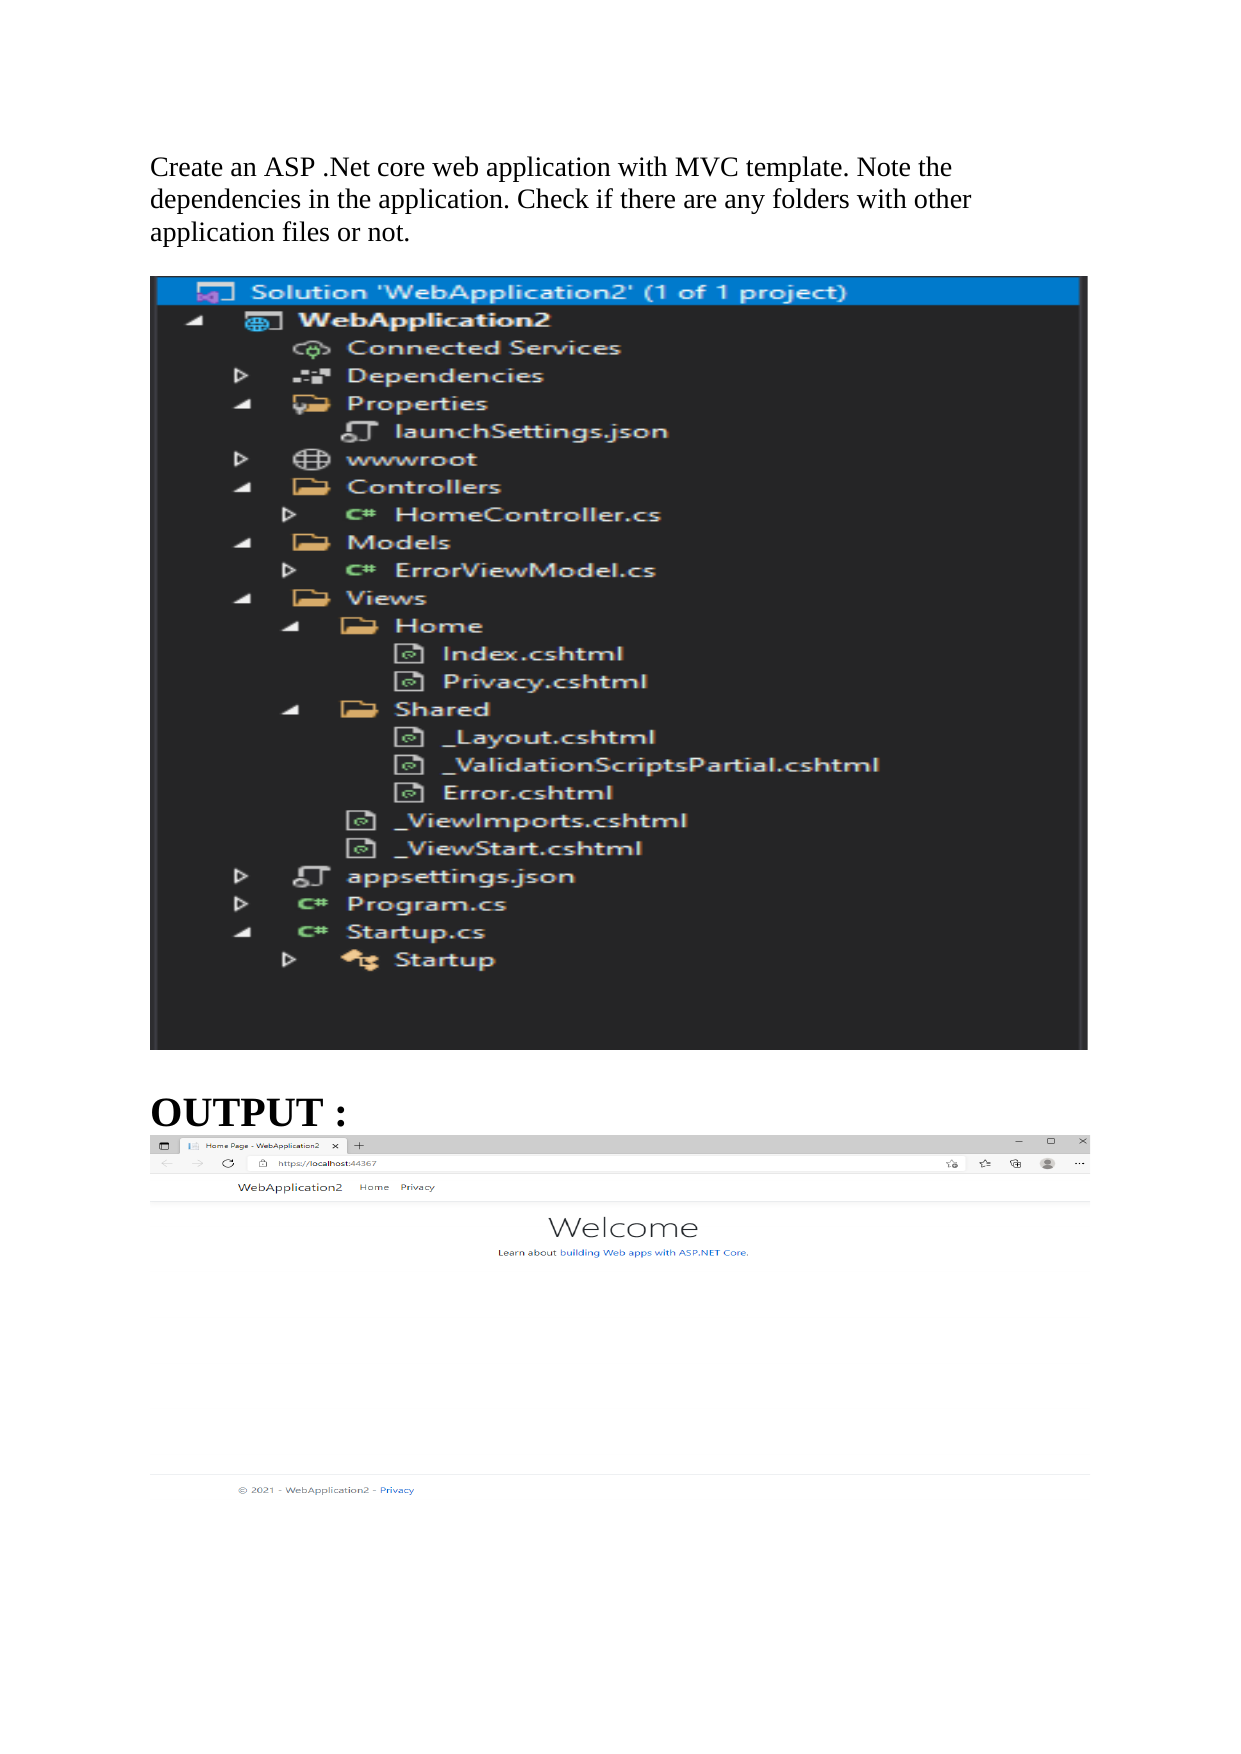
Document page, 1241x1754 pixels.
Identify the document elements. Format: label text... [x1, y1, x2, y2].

picture [150, 276, 1088, 1050]
text Create an ASP .Net core web application with MVC template. Note the dependencies in the application. Check if there are any folders with other application files or not. [150, 150, 1090, 247]
picture [150, 1135, 1091, 1500]
text OUTPUT : [150, 1087, 1090, 1135]
